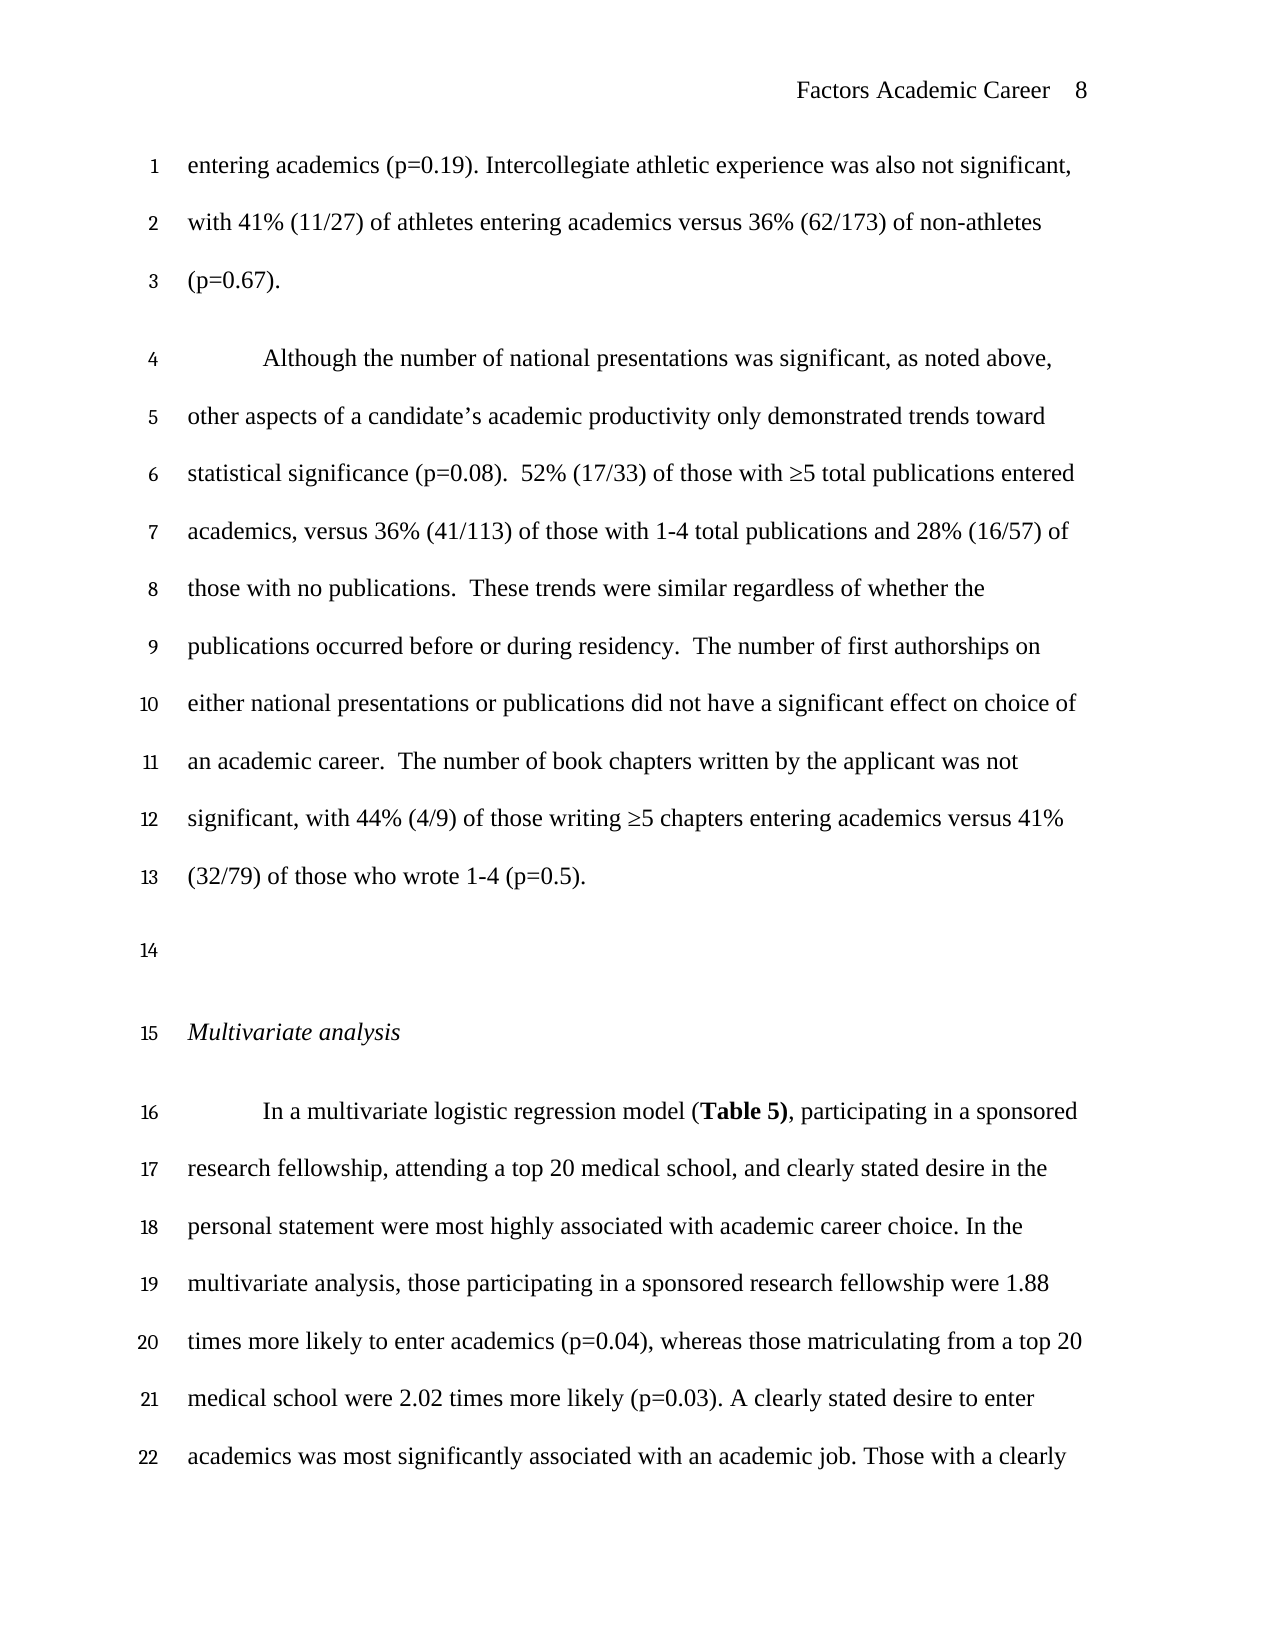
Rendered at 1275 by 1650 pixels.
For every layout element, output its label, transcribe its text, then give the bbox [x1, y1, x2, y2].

text Although the number of national presentations was significant, as noted above, other aspects of a candidate’s academic productivity only demonstrated trends toward statistical significance (p=0.08). 52% (17/33) of those with ≥5 total publications entered academics, versus 36% (41/113) of those with 1-4 total publications and 28% (16/57) of those with no publications. These trends were similar regardless of whether the publications occurred before or during residency. The number of first authorships on either national presentations or publications did not have a significant effect on choice of an academic career. The number of book chapters written by the applicant was not significant, with 44% (4/9) of those writing ≥5 chapters entering academics versus 41% (32/79) of those who wrote 1-4 (p=0.5). [187, 343, 1087, 889]
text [187, 150, 1087, 294]
text Multivariate analysis [187, 1017, 1087, 1046]
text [187, 1096, 1087, 1469]
